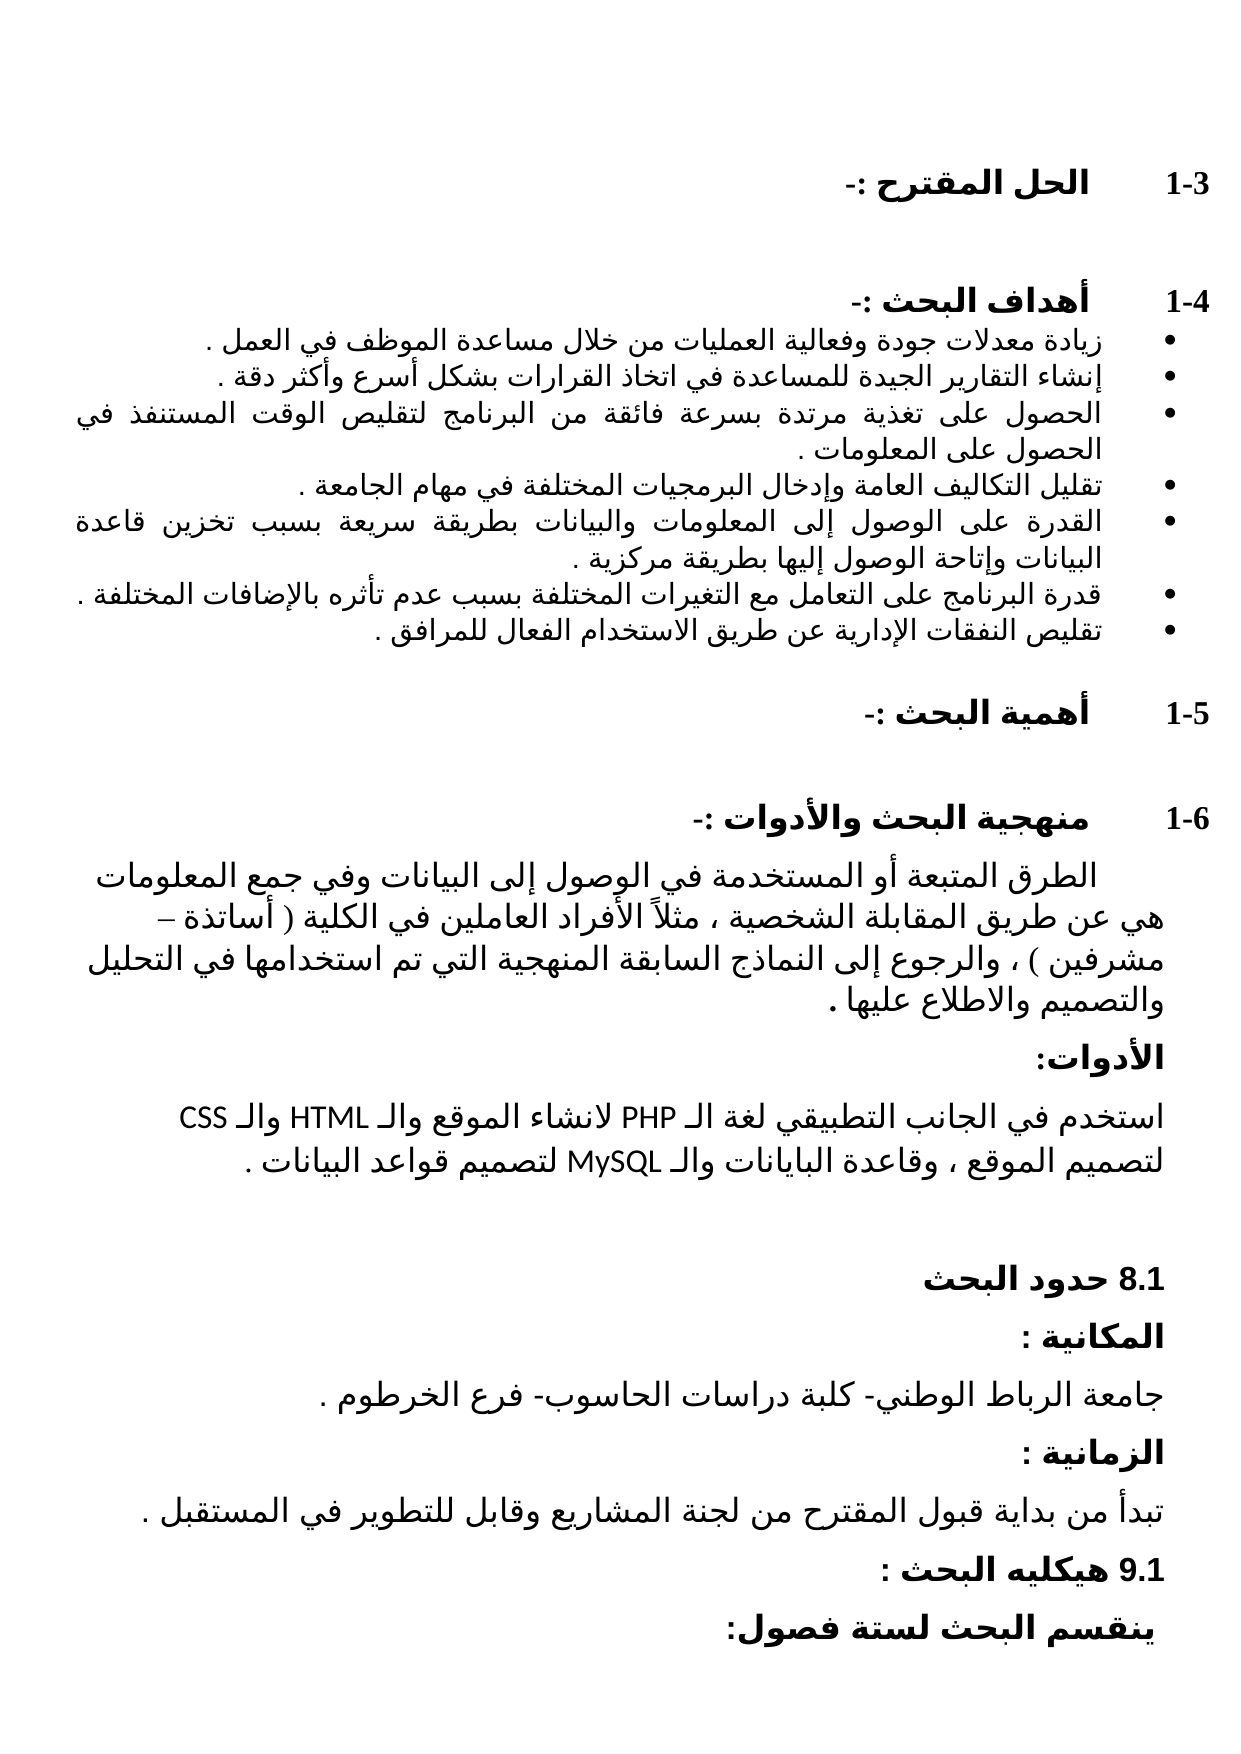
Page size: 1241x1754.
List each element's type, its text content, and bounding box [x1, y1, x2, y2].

text جامعة الرباط الوطني- كلبة دراسات الحاسوب- فرع الخرطوم . [75, 1375, 1165, 1414]
list القدرة على الوصول إلى المعلومات والبيانات بطريقة سريعة بسبب تخزين قاعدة البيانات وإتاحة الوصول إليها بطريقة مركزية . [75, 504, 1165, 574]
list تقليل التكاليف العامة وإدخال البرمجيات المختلفة في مهام الجامعة . [75, 468, 1165, 502]
text ينقسم البحث لستة فصول: [75, 1608, 1165, 1646]
list قدرة البرنامج على التعامل مع التغيرات المختلفة بسبب عدم تأثره بالإضافات المختلفة . [75, 577, 1165, 611]
list منهجية البحث والأدوات :- [75, 798, 1165, 837]
text 8.1 حدود البحث [75, 1259, 1165, 1297]
text تبدأ من بداية قبول المقترح من لجنة المشاريع وقابل للتطوير في المستقبل . [75, 1492, 1165, 1530]
list إنشاء التقارير الجيدة للمساعدة في اتخاذ القرارات بشكل أسرع وأكثر دقة . [75, 359, 1165, 393]
text استخدم في الجانب التطبيقي لغة الـ PHP لانشاء الموقع والـ HTML والـ CSS لتصميم الموقع ، وقاعدة البايانات والـ MySQL لتصميم قواعد البيانات . [75, 1097, 1165, 1181]
list أهمية البحث :- [75, 694, 1165, 732]
text الأدوات: [75, 1038, 1165, 1077]
text 9.1 هيكليه البحث : [75, 1550, 1165, 1588]
list أهداف البحث :- [75, 282, 1165, 320]
text الطرق المتبعة أو المستخدمة في الوصول إلى البيانات وفي جمع المعلومات هي عن طريق المقابلة الشخصية ، مثلاً الأفراد العاملين في الكلية ( أساتذة – مشرفين ) ، والرجوع إلى النماذج السابقة المنهجية التي تم استخدامها في التحليل والتصميم والاطلاع عليها . [75, 856, 1165, 1019]
list الحل المقترح :- [75, 163, 1165, 201]
text الزمانية : [75, 1433, 1165, 1472]
text المكانية : [75, 1317, 1165, 1356]
list الحصول على تغذية مرتدة بسرعة فائقة من البرنامج لتقليص الوقت المستنفذ في الحصول على المعلومات . [75, 396, 1165, 466]
list زيادة معدلات جودة وفعالية العمليات من خلال مساعدة الموظف في العمل . [75, 323, 1165, 357]
list تقليص النفقات الإدارية عن طريق الاستخدام الفعال للمرافق . [75, 613, 1165, 647]
